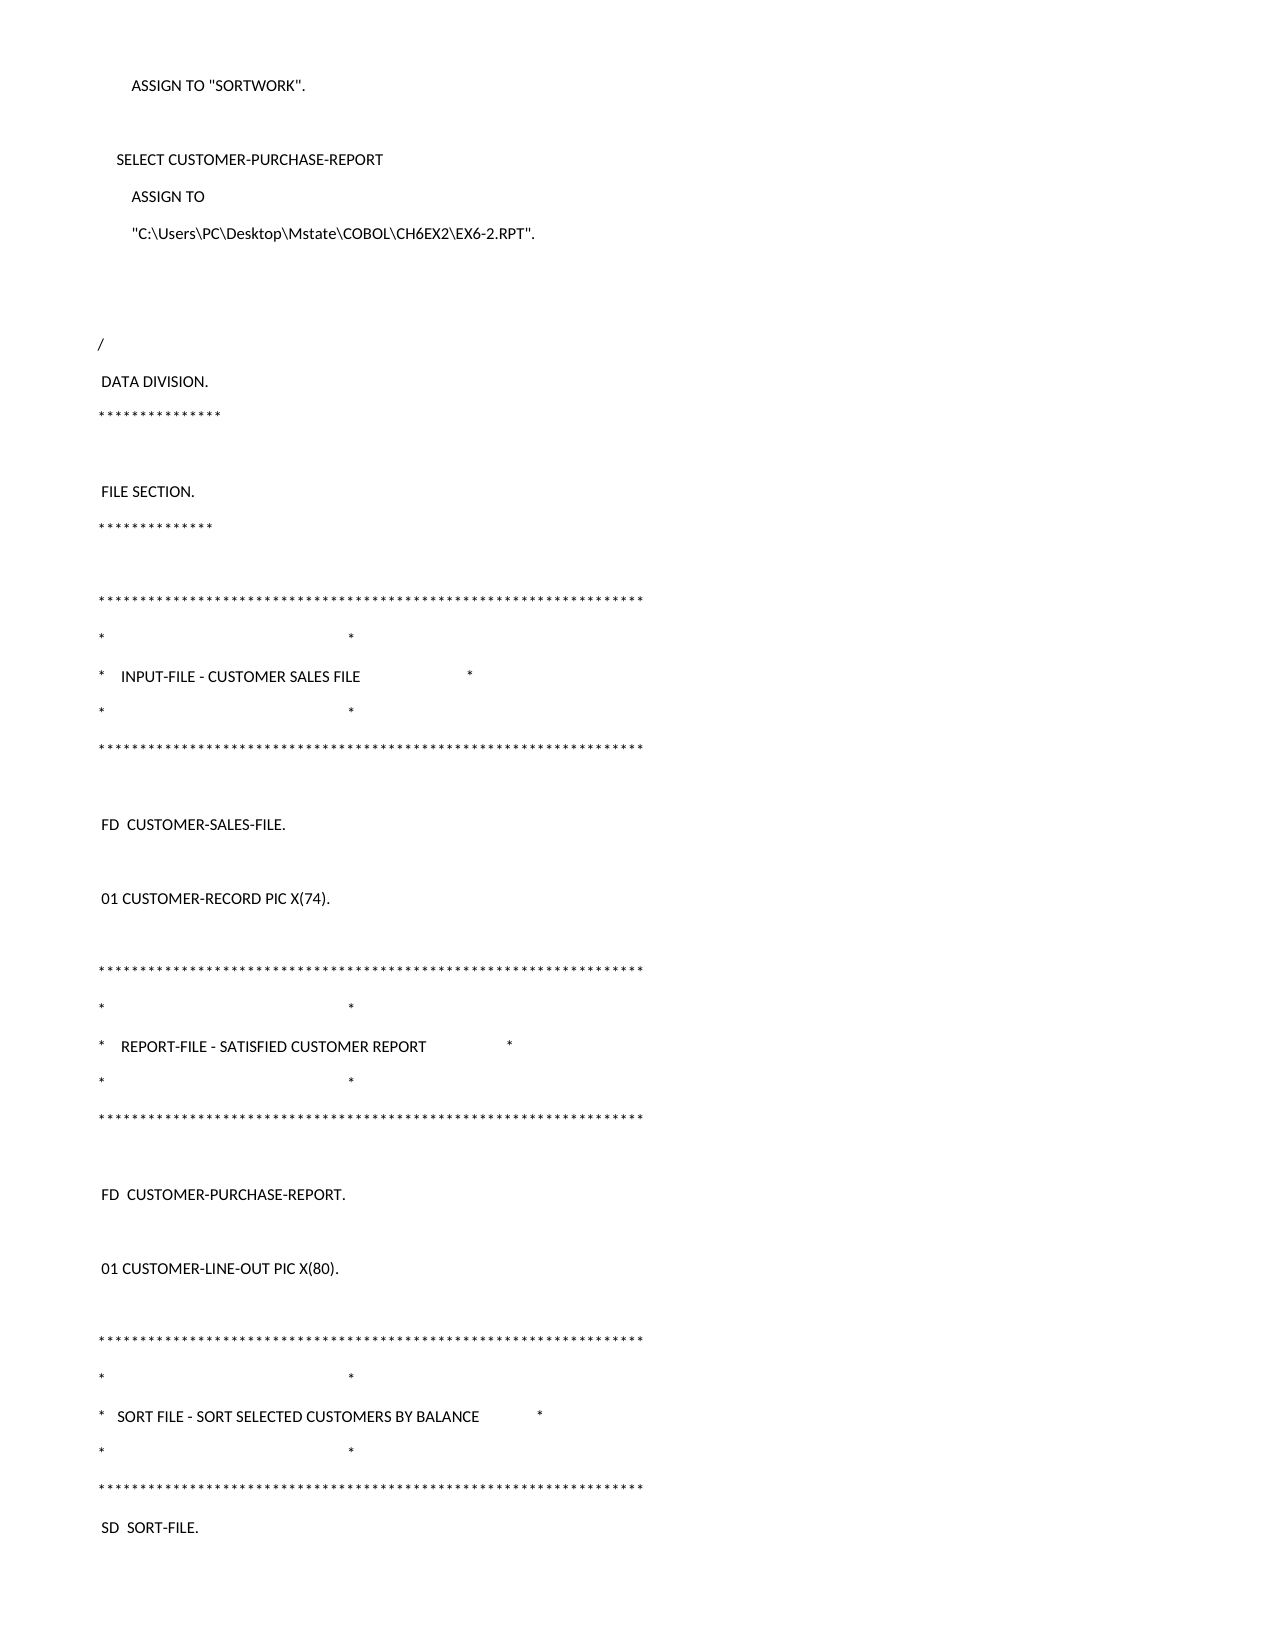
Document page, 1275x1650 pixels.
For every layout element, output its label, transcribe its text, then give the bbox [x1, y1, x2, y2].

text SELECT CUSTOMER-PURCHASE-REPORT [75, 149, 1200, 169]
text * * [75, 999, 1200, 1020]
text ASSIGN TO "SORTWORK". [75, 75, 1200, 95]
text FD CUSTOMER-PURCHASE-REPORT. [75, 1184, 1200, 1205]
text * * [75, 1073, 1200, 1094]
text ****************************************************************** [75, 1110, 1200, 1131]
text DATA DIVISION. [75, 371, 1200, 391]
text 01 CUSTOMER-RECORD PIC X(74). [75, 888, 1200, 909]
text * INPUT-FILE - CUSTOMER SALES FILE * [75, 667, 1200, 687]
text * SORT FILE - SORT SELECTED CUSTOMERS BY BALANCE * [75, 1406, 1200, 1427]
text ASSIGN TO [75, 186, 1200, 206]
text ****************************************************************** [75, 962, 1200, 983]
text FD CUSTOMER-SALES-FILE. [75, 814, 1200, 835]
text * * [75, 1443, 1200, 1463]
text ****************************************************************** [75, 741, 1200, 761]
text 01 CUSTOMER-LINE-OUT PIC X(80). [75, 1258, 1200, 1279]
text / [75, 334, 1200, 354]
text *************** [75, 408, 1200, 428]
text * REPORT-FILE - SATISFIED CUSTOMER REPORT * [75, 1036, 1200, 1057]
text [75, 1480, 1200, 1501]
text ****************************************************************** [75, 593, 1200, 613]
text FILE SECTION. [75, 482, 1200, 502]
text * * [75, 1369, 1200, 1389]
text * * [75, 704, 1200, 724]
text ************** [75, 519, 1200, 539]
text SD SORT-FILE. [75, 1517, 1200, 1537]
text * * [75, 630, 1200, 650]
text "C:\Users\PC\Desktop\Mstate\COBOL\CH6EX2\EX6-2.RPT". [75, 223, 1200, 243]
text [75, 1332, 1200, 1353]
